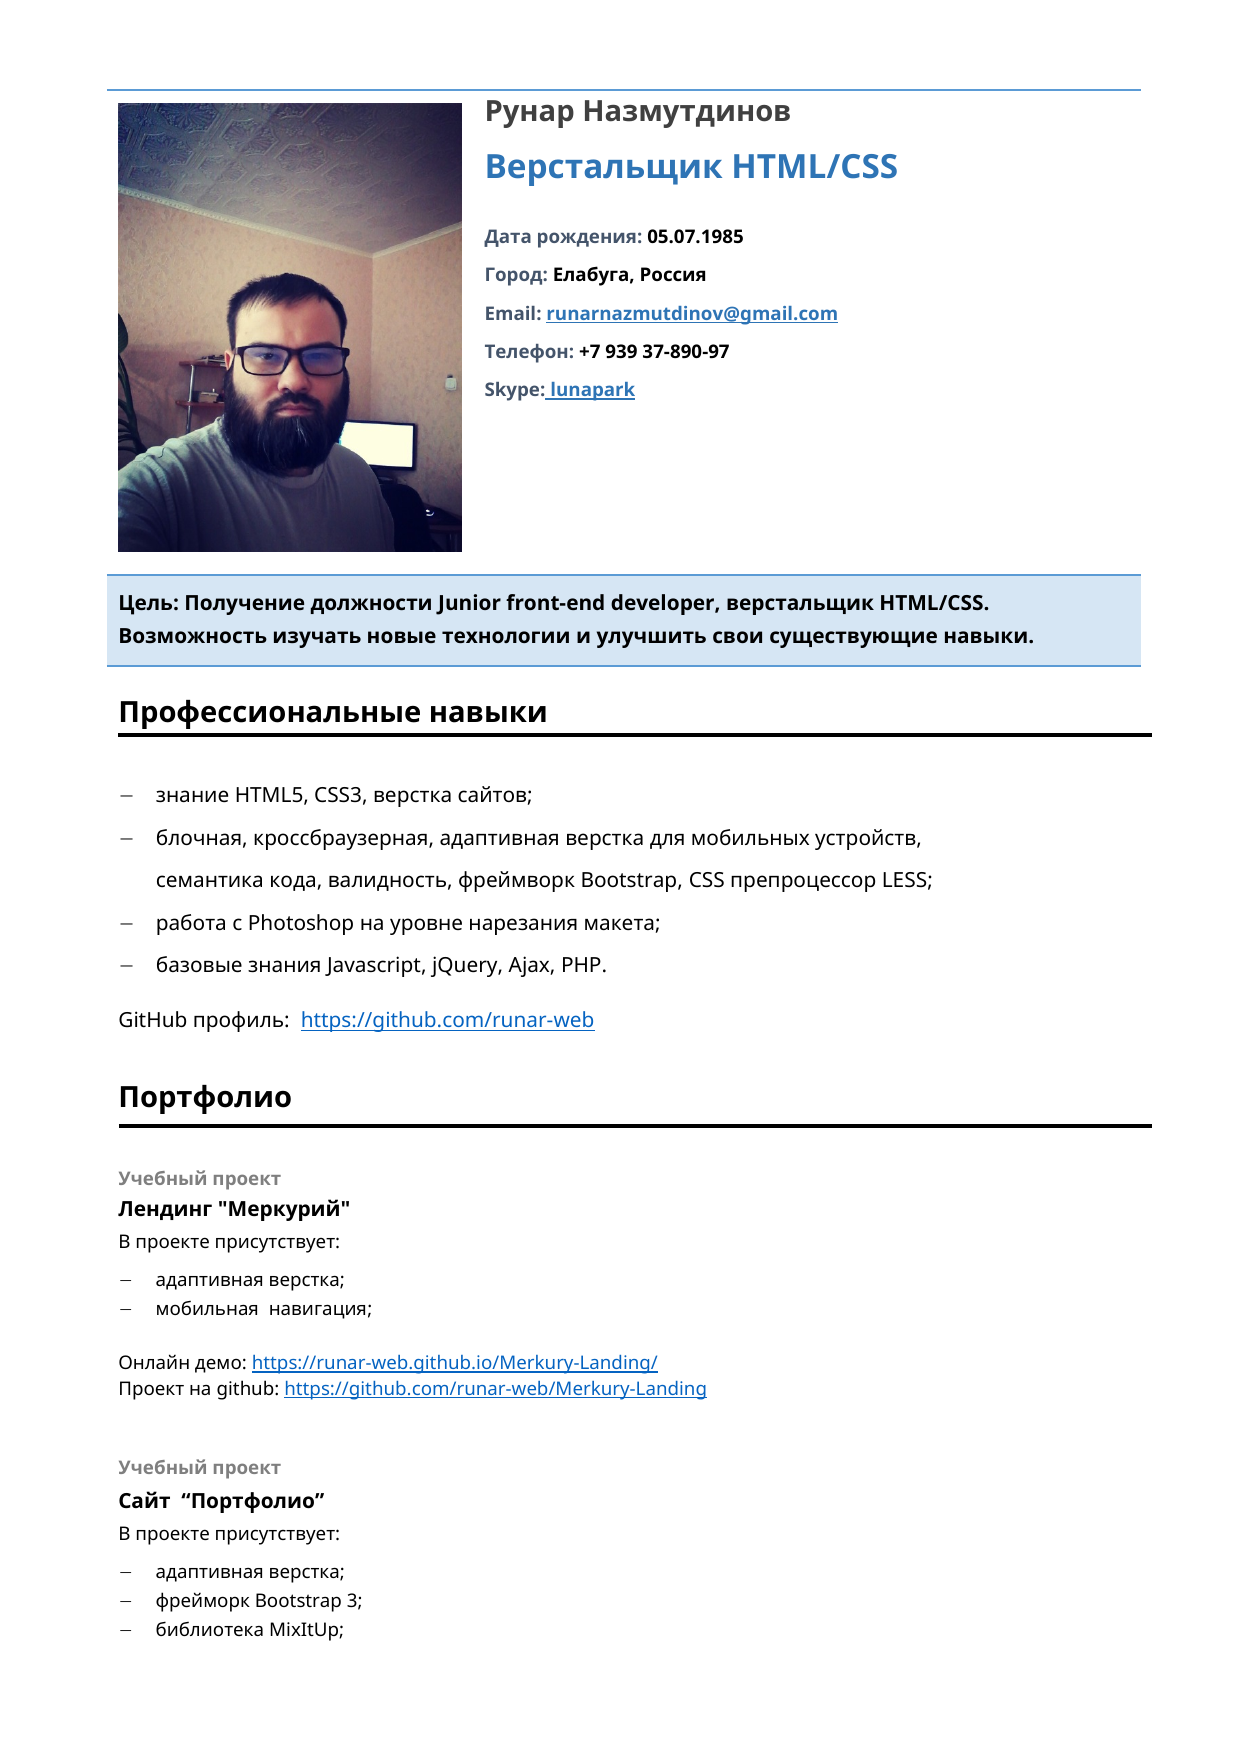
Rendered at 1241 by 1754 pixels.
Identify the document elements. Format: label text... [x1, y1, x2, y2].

list знание HTML5‚ CSS3, верстка сайтов; [118, 780, 1152, 808]
table_header Рунар Назмутдинов Верстальщик HTML/CSS Дата рождения: 05.07.1985 Город: Елабуга, Россия Email: runarnazmutdinov@gmail.com Телефон: +7 939 37-890-97 Skype: lunapark [473, 91, 1141, 574]
text GitHub профиль: https://github.com/runar-web [118, 1006, 1152, 1034]
list работа с Photoshop на уровне нарезания макета; [118, 908, 1152, 936]
table_cell В проекте присутствует: адаптивная верстка; мобильная навигация; Онлайн демо: https://runar-web.github.io/Merkury-Landing/ Проект на github: https://github.com/runar-web/Merkury-Landing [107, 1225, 783, 1452]
table_header Учебный проект [107, 1136, 783, 1194]
text Портфолио [118, 1077, 1152, 1116]
table_cell Лендинг "Меркурий" [107, 1194, 783, 1225]
table_header [107, 91, 473, 574]
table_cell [107, 1517, 783, 1671]
text Профессиональные навыки [118, 692, 1152, 733]
list блочная, кроссбраузерная, адаптивная верстка для мобильных устройств, семантика кода, валидность, фреймворк Bootstrap, CSS препроцессор LESS; [118, 823, 1152, 894]
table_cell Сайт “Портфолио” [107, 1483, 783, 1517]
table_cell Учебный проект [107, 1452, 783, 1483]
picture [118, 103, 462, 552]
list базовые знания Javascript, jQuery, Ajax, PHP. [118, 951, 1152, 979]
table_cell Цель: Получение должности Junior front-end developer, верстальщик HTML/CSS. Возможность изучать новые технологии и улучшить свои существующие навыки. [107, 576, 1141, 665]
